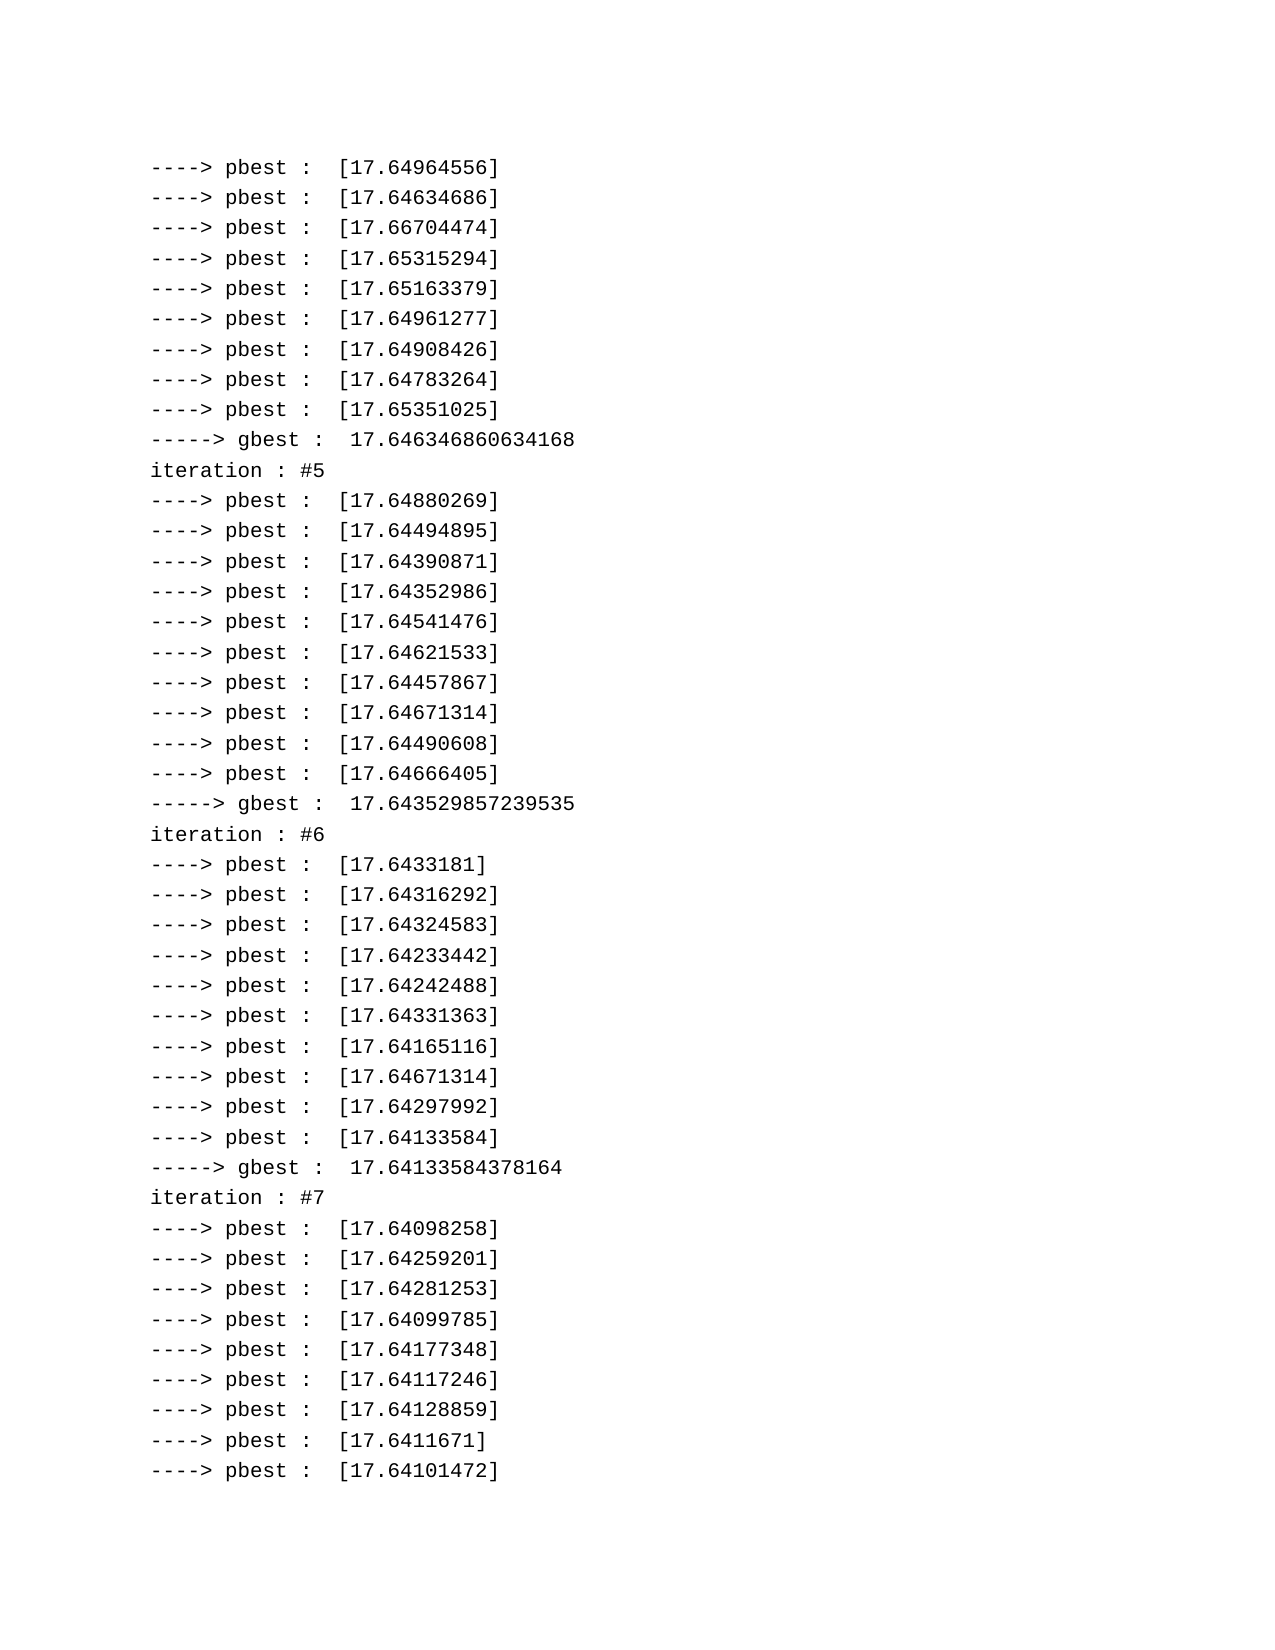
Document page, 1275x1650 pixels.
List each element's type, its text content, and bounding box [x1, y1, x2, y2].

text ----> pbest : [17.64331363] [150, 999, 1125, 1029]
text ----> pbest : [17.64099785] [150, 1302, 1125, 1332]
text ----> pbest : [17.65315294] [150, 241, 1125, 271]
text ----> pbest : [17.64494895] [150, 514, 1125, 544]
text ----> pbest : [17.64242488] [150, 968, 1125, 999]
text ----> pbest : [17.64880269] [150, 483, 1125, 514]
text ----> pbest : [17.64390871] [150, 544, 1125, 574]
text ----> pbest : [17.64671314] [150, 1059, 1125, 1090]
text iteration : #7 [150, 1181, 1125, 1211]
text ----> pbest : [17.64666405] [150, 756, 1125, 787]
text ----> pbest : [17.64117246] [150, 1362, 1125, 1393]
text ----> pbest : [17.64457867] [150, 665, 1125, 696]
text ----> pbest : [17.64165116] [150, 1029, 1125, 1059]
text ----> pbest : [17.64671314] [150, 696, 1125, 726]
text ----> pbest : [17.64101472] [150, 1453, 1125, 1484]
text ----> pbest : [17.64961277] [150, 302, 1125, 332]
text ----> pbest : [17.64541476] [150, 605, 1125, 635]
text ----> pbest : [17.64908426] [150, 332, 1125, 362]
text ----> pbest : [17.64621533] [150, 635, 1125, 665]
text ----> pbest : [17.64098258] [150, 1211, 1125, 1241]
text ----> pbest : [17.64128859] [150, 1393, 1125, 1423]
text ----> pbest : [17.64634686] [150, 180, 1125, 211]
text ----> pbest : [17.64324583] [150, 908, 1125, 938]
text ----> pbest : [17.64297992] [150, 1090, 1125, 1120]
text ----> pbest : [17.65163379] [150, 271, 1125, 302]
text iteration : #6 [150, 817, 1125, 847]
text ----> pbest : [17.64352986] [150, 574, 1125, 605]
text ----> pbest : [17.64490608] [150, 726, 1125, 756]
text -----> gbest : 17.646346860634168 [150, 423, 1125, 453]
text -----> gbest : 17.64133584378164 [150, 1150, 1125, 1181]
text ----> pbest : [17.64964556] [150, 150, 1125, 180]
text iteration : #5 [150, 453, 1125, 483]
text ----> pbest : [17.64259201] [150, 1241, 1125, 1272]
text ----> pbest : [17.66704474] [150, 211, 1125, 241]
text ----> pbest : [17.65351025] [150, 392, 1125, 423]
text ----> pbest : [17.6433181] [150, 847, 1125, 877]
text ----> pbest : [17.64177348] [150, 1332, 1125, 1362]
text ----> pbest : [17.64233442] [150, 938, 1125, 968]
text ----> pbest : [17.6411671] [150, 1423, 1125, 1453]
text ----> pbest : [17.64316292] [150, 877, 1125, 908]
text ----> pbest : [17.64133584] [150, 1120, 1125, 1150]
text ----> pbest : [17.64281253] [150, 1272, 1125, 1302]
text ----> pbest : [17.64783264] [150, 362, 1125, 392]
text -----> gbest : 17.643529857239535 [150, 787, 1125, 817]
